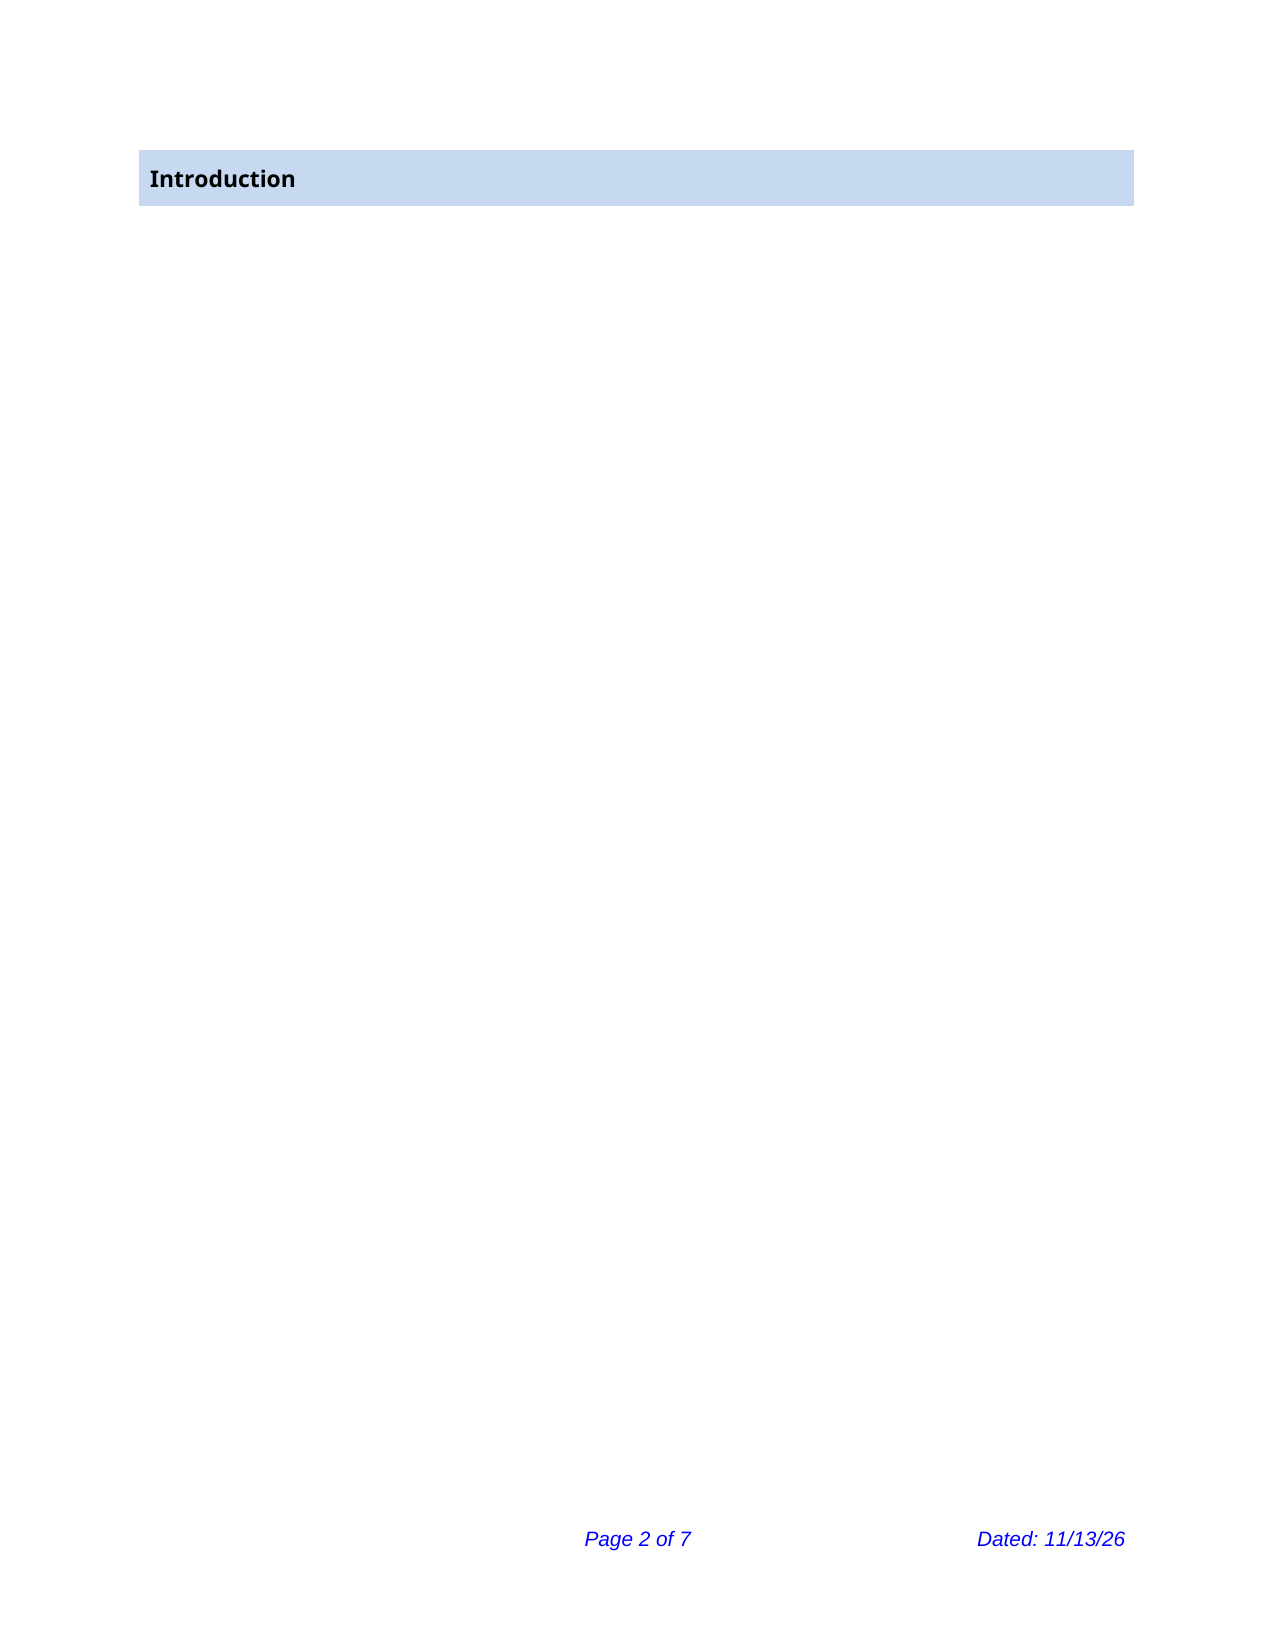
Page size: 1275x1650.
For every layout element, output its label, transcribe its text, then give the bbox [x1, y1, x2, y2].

table_header Introduction [139, 150, 1134, 206]
